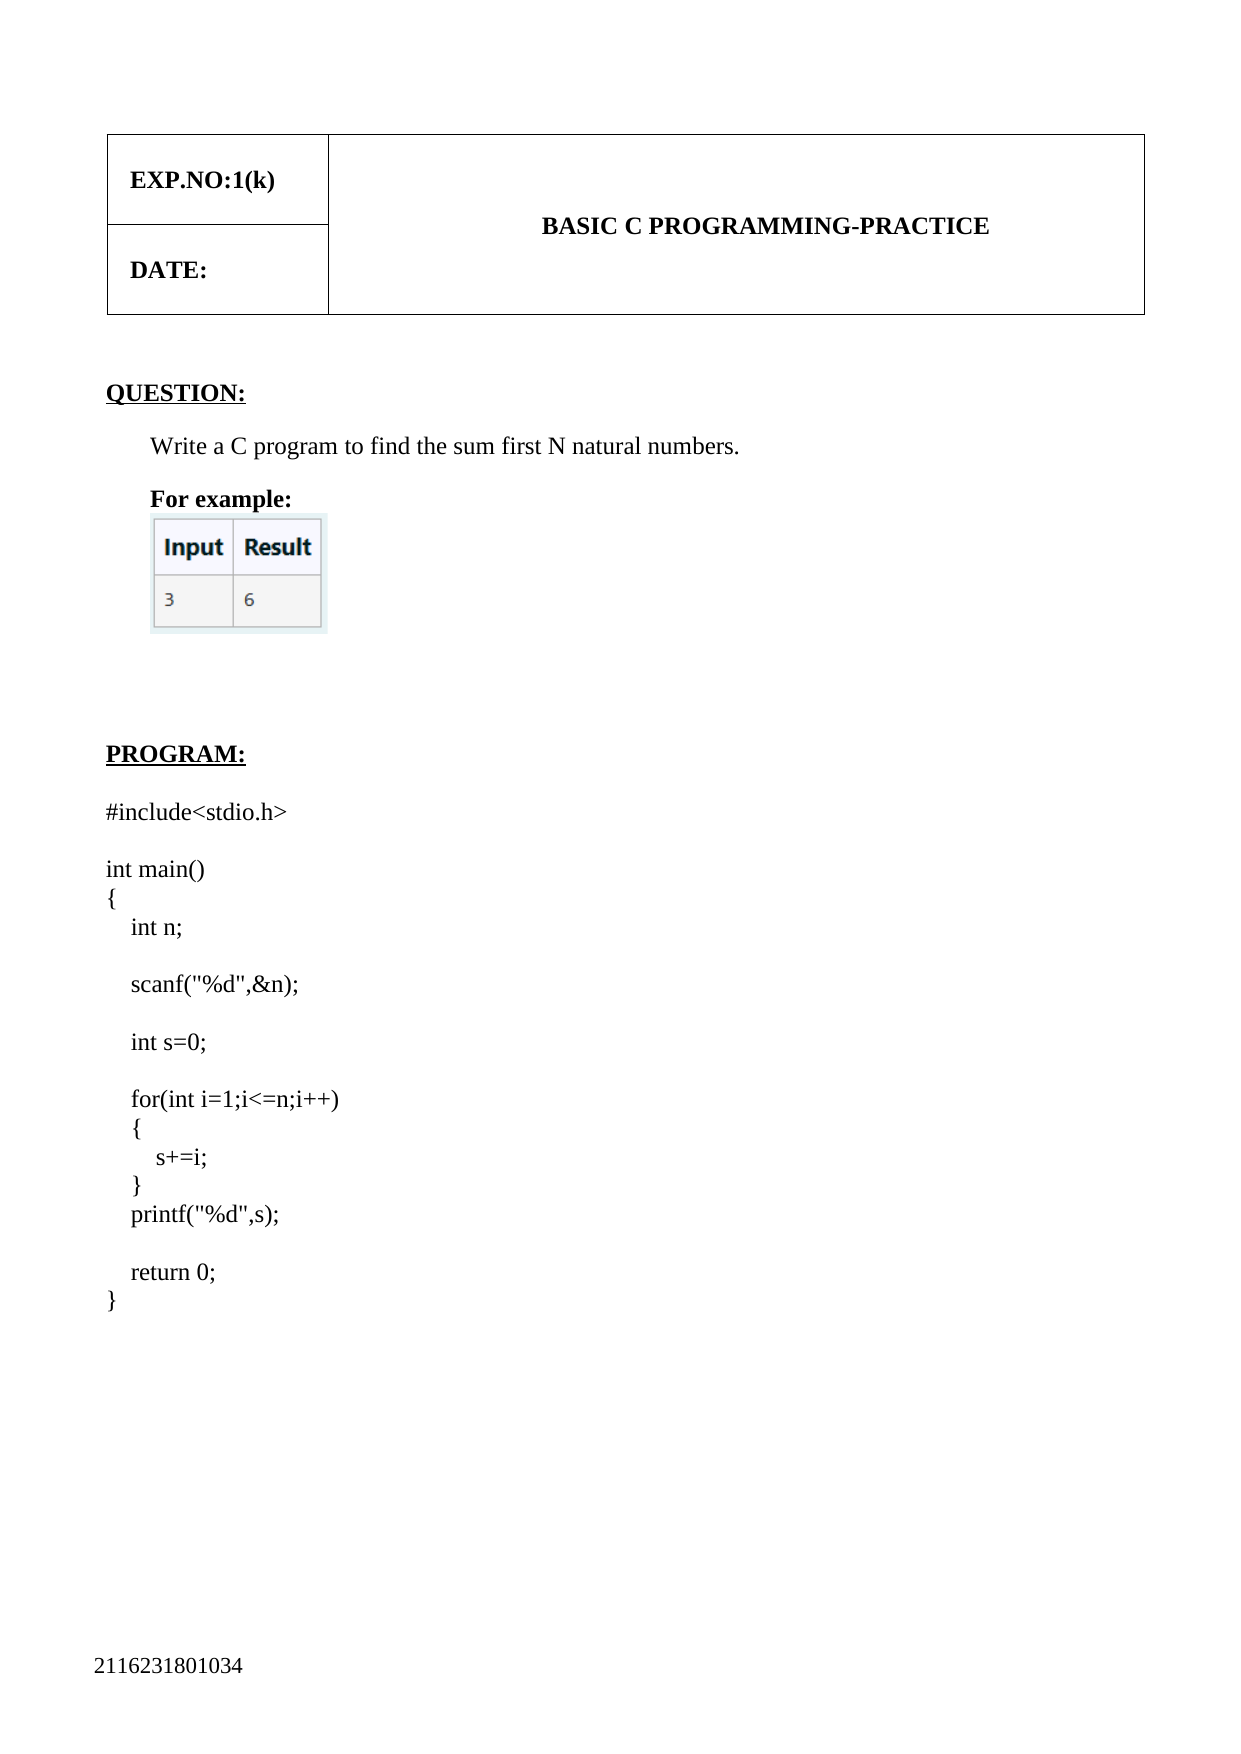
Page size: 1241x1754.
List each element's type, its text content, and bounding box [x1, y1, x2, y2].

picture [150, 513, 328, 634]
text } [106, 1286, 1155, 1314]
text int main() [106, 854, 1155, 883]
text { [106, 1113, 1155, 1142]
text scanf("%d",&n); [106, 969, 1155, 998]
text int s=0; [106, 1027, 1155, 1056]
text for(int i=1;i<=n;i++) [106, 1084, 1155, 1113]
text printf("%d",s); [106, 1199, 1155, 1228]
text { [106, 883, 1155, 912]
text s+=i; [106, 1142, 1155, 1171]
table_header EXP.NO:1(k) [108, 135, 328, 224]
text return 0; [106, 1257, 1155, 1286]
text #include<stdio.h> [106, 797, 1155, 826]
text int n; [106, 912, 1155, 941]
text QUESTION: [106, 378, 1155, 407]
text PROGRAM: [106, 739, 1155, 768]
table_cell DATE: [108, 225, 328, 314]
text For example: [150, 485, 1080, 513]
text Write a C program to find the sum first N natural numbers. [150, 432, 1080, 460]
table_header BASIC C PROGRAMMING-PRACTICE [329, 135, 1144, 314]
text } [106, 1171, 1155, 1199]
